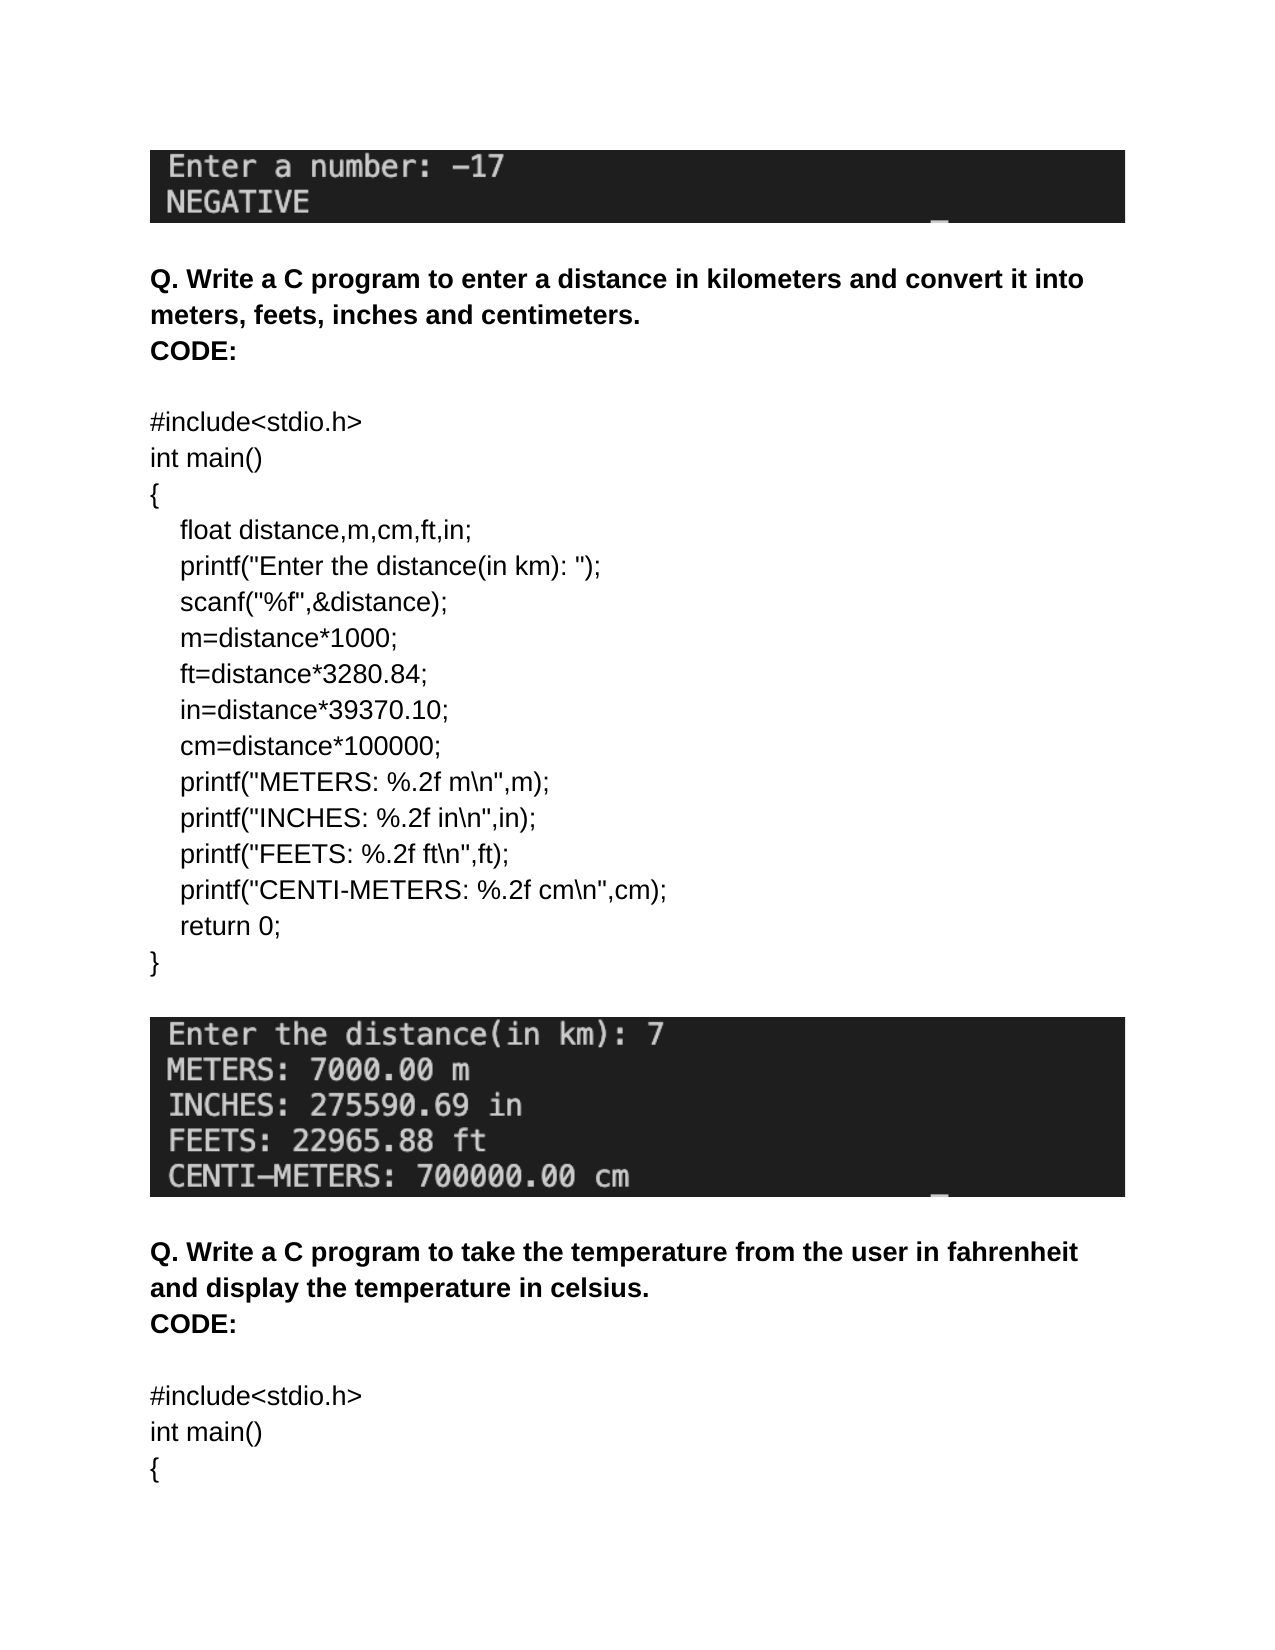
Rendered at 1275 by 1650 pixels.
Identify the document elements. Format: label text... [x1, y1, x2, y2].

text #include<stdio.h> [150, 406, 1125, 438]
text CODE: [150, 1308, 1125, 1339]
text in=distance*39370.10; [150, 694, 1125, 725]
text #include<stdio.h> [150, 1380, 1125, 1411]
text scanf("%f",&distance); [150, 586, 1125, 617]
text float distance,m,cm,ft,in; [150, 514, 1125, 546]
text cm=distance*100000; [150, 730, 1125, 761]
text m=distance*1000; [150, 622, 1125, 653]
text } [150, 946, 1125, 977]
text printf("FEETS: %.2f ft\n",ft); [150, 838, 1125, 869]
text printf("METERS: %.2f m\n",m); [150, 766, 1125, 797]
text printf("Enter the distance(in km): "); [150, 550, 1125, 581]
text ft=distance*3280.84; [150, 658, 1125, 689]
text int main() [150, 442, 1125, 474]
text int main() [150, 1416, 1125, 1447]
picture [150, 150, 1125, 223]
text CODE: [150, 334, 1125, 366]
text Q. Write a C program to enter a distance in kilometers and convert it into meters, feets, inches and centimeters. [150, 263, 1125, 330]
text return 0; [150, 909, 1125, 941]
text { [150, 478, 1125, 509]
text printf("CENTI-METERS: %.2f cm\n",cm); [150, 874, 1125, 905]
text Q. Write a C program to take the temperature from the user in fahrenheit and display the temperature in celsius. [150, 1236, 1125, 1303]
text { [150, 1452, 1125, 1483]
text printf("INCHES: %.2f in\n",in); [150, 802, 1125, 833]
picture [150, 1017, 1125, 1197]
